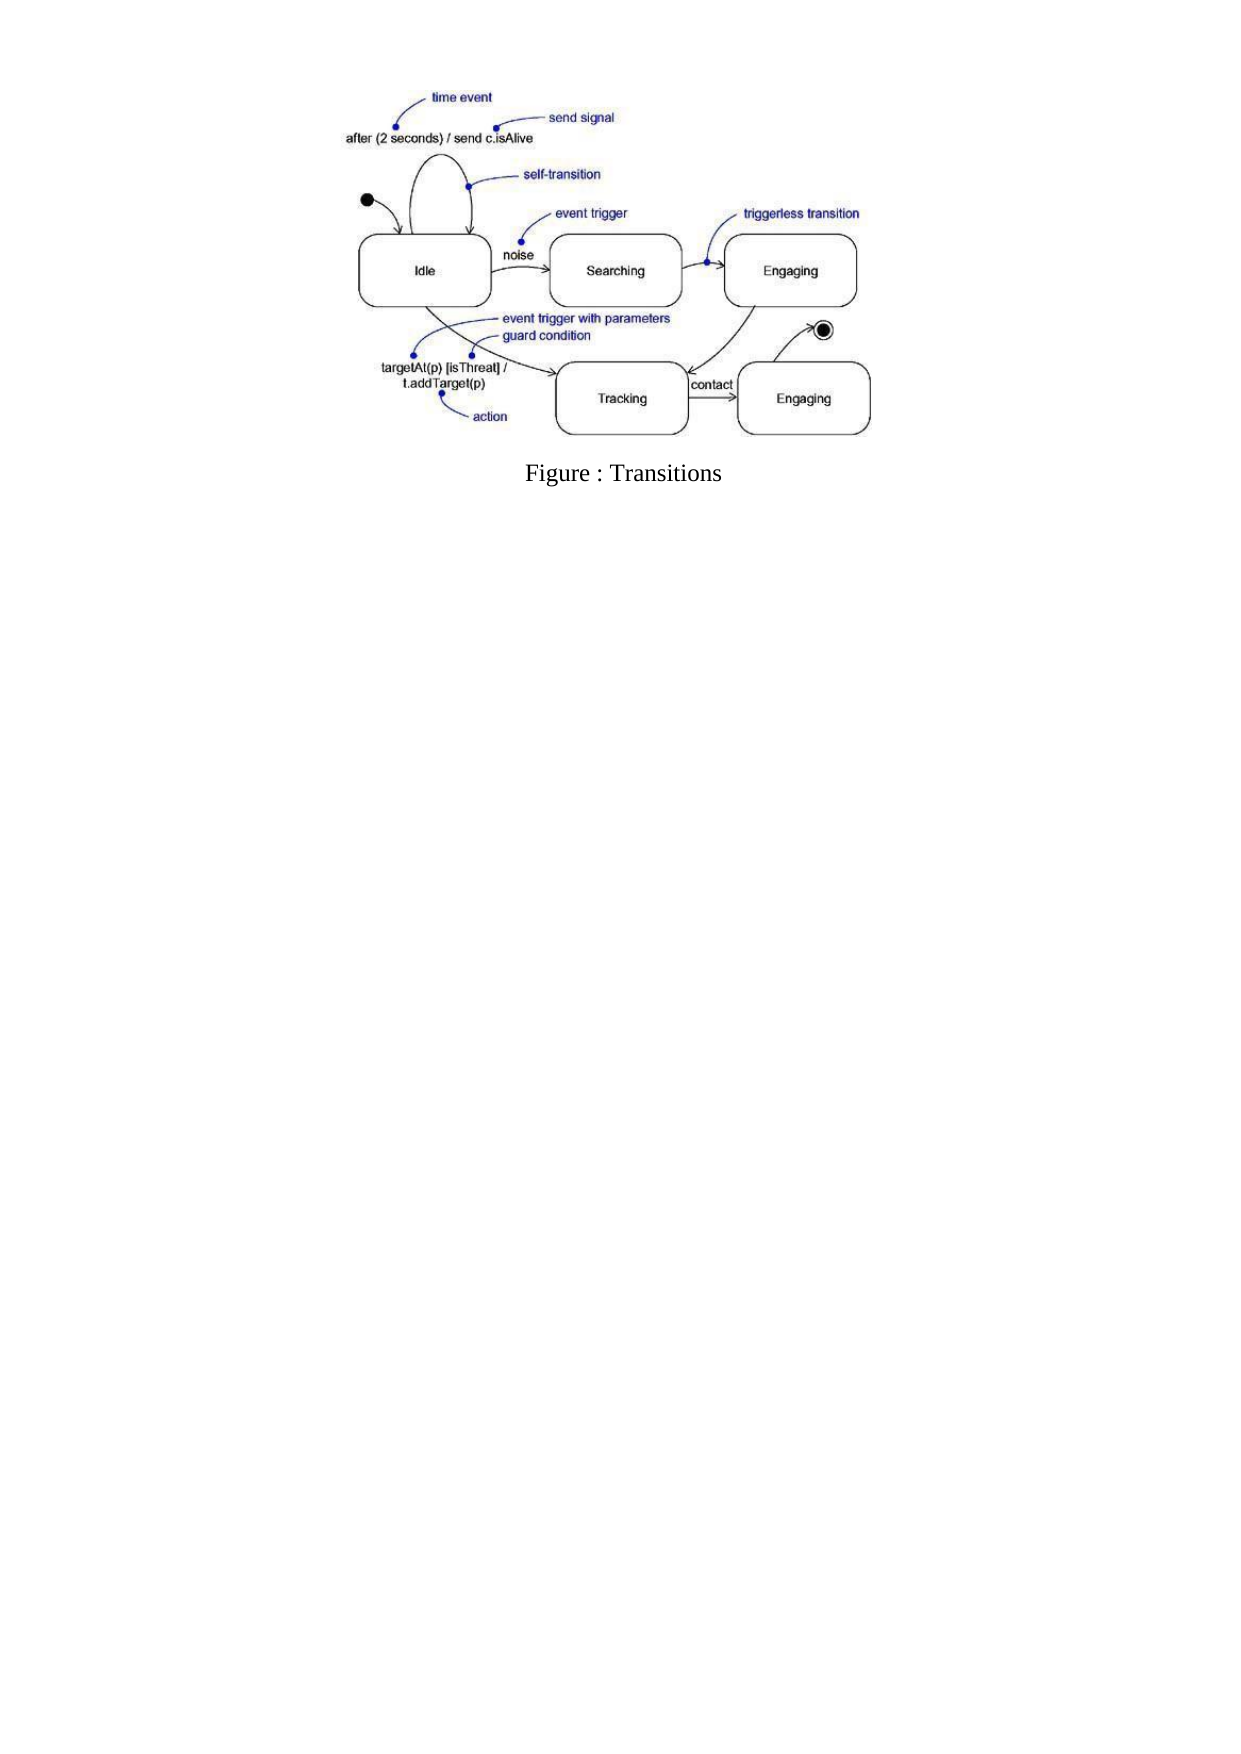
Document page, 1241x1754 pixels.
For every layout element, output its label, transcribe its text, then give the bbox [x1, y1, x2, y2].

text Figure : Transitions [390, 437, 856, 487]
picture [340, 90, 872, 437]
